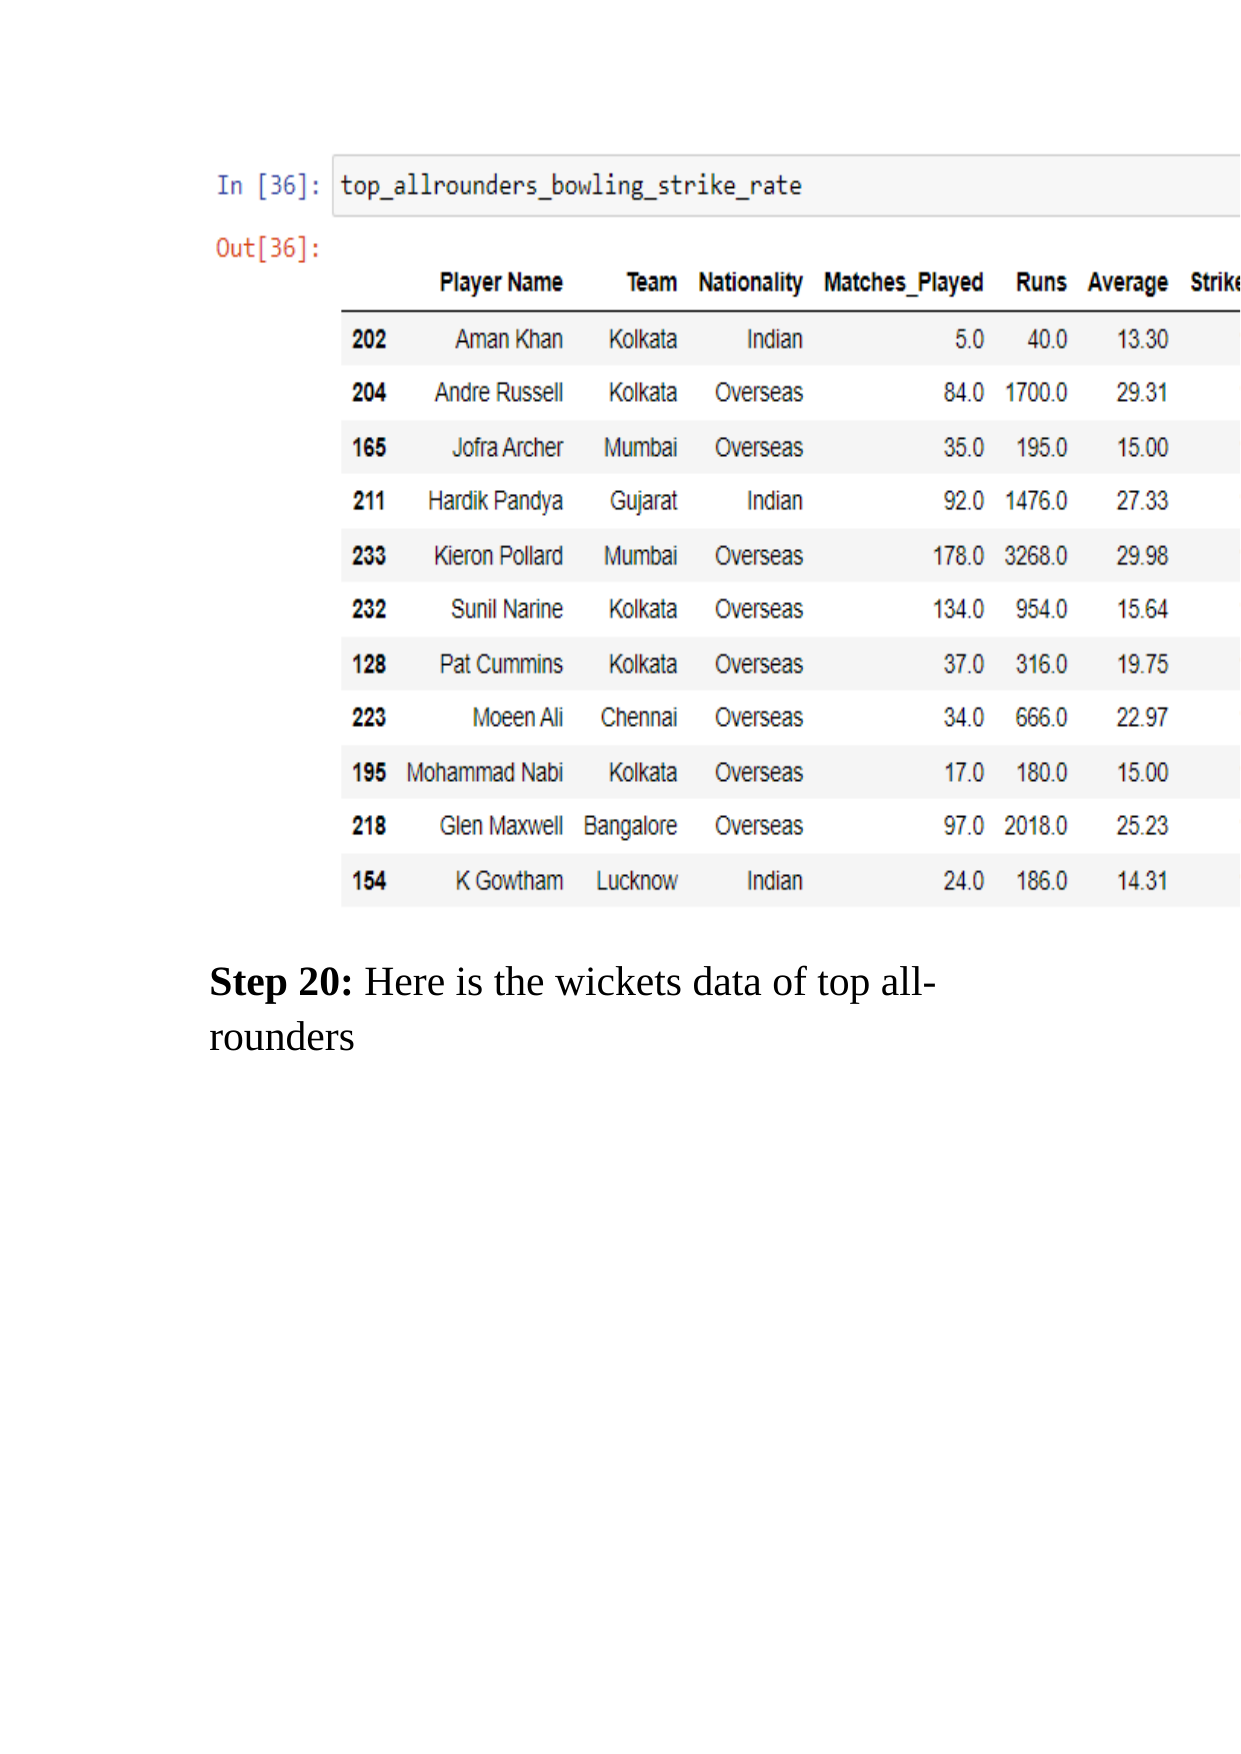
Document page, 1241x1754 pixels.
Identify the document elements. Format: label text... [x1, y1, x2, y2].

text Step 20: Here is the wickets data of top all-rounders [209, 956, 1031, 1059]
picture [209, 150, 1241, 932]
